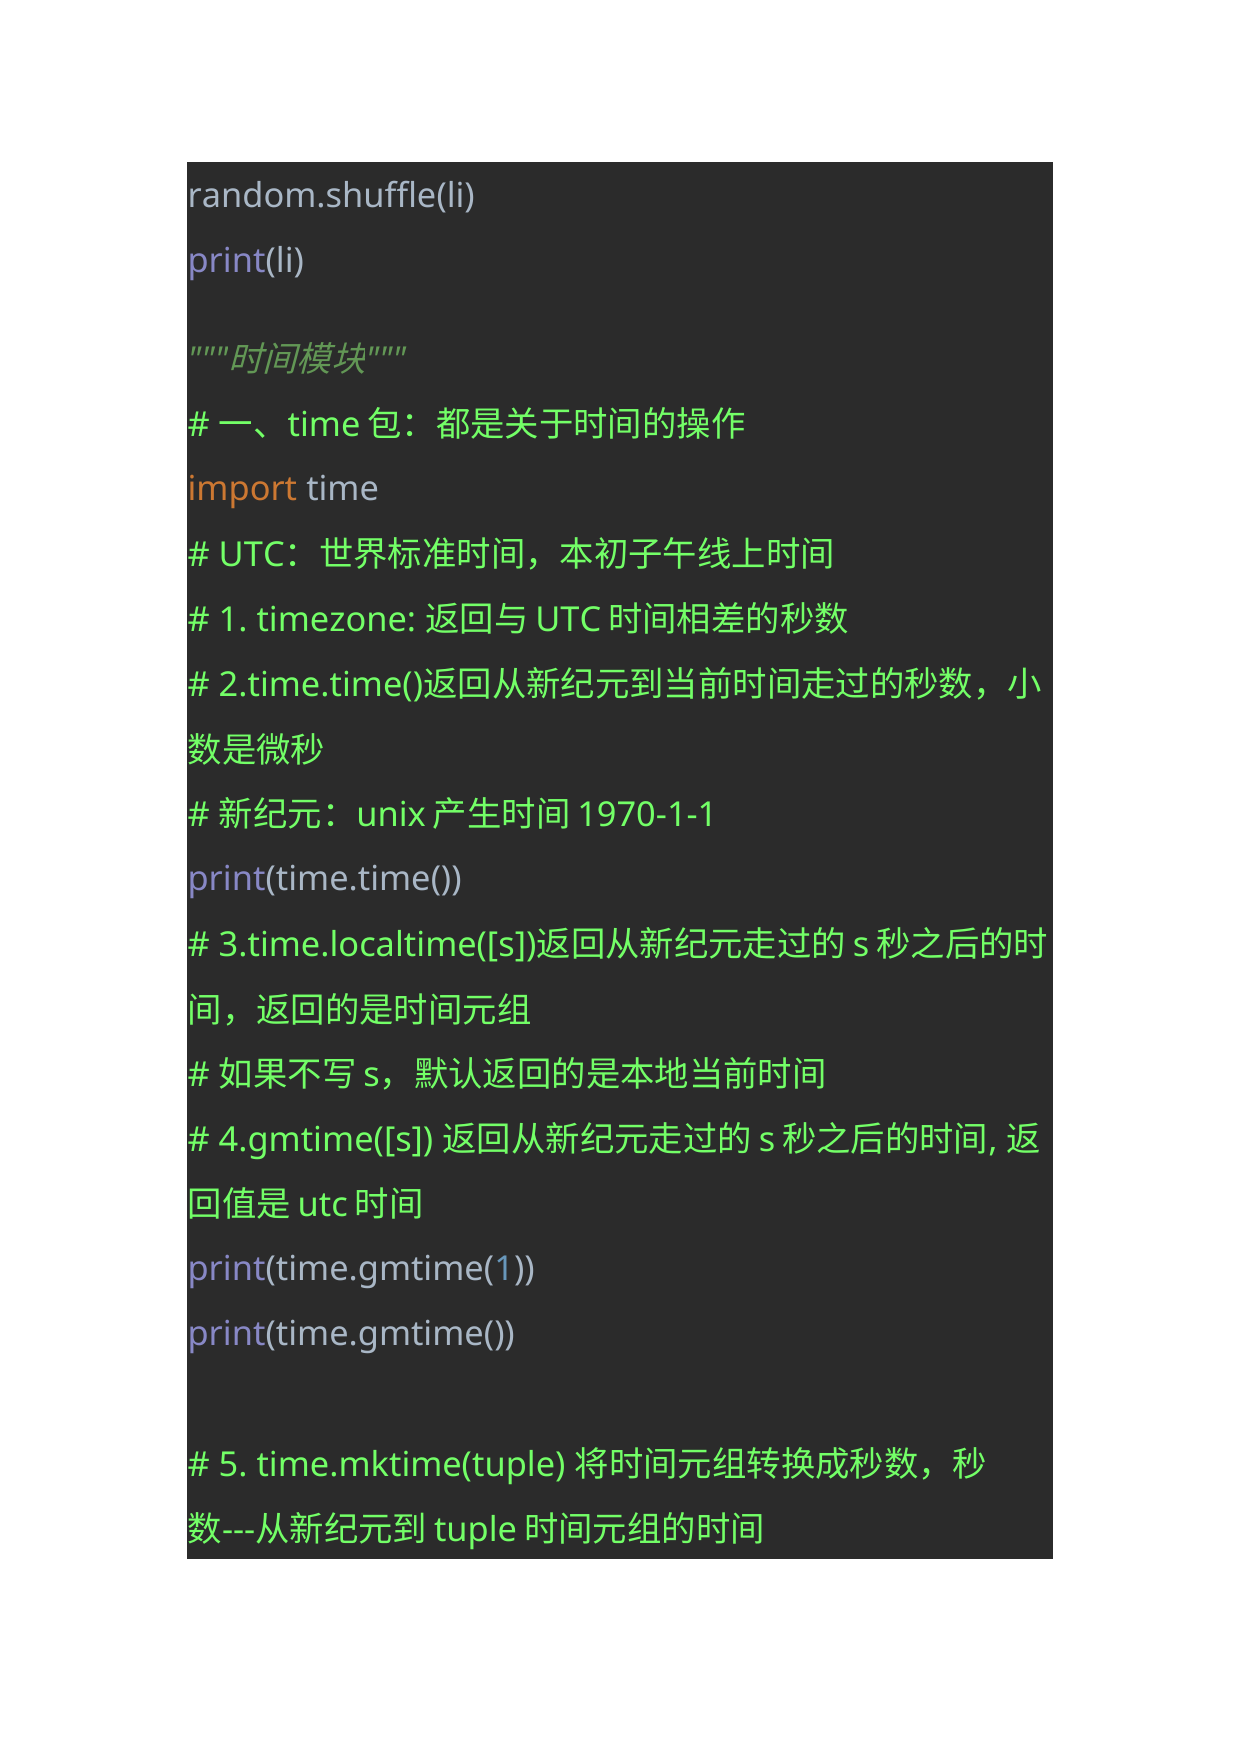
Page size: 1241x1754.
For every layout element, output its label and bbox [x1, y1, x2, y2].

text [187, 324, 1053, 1559]
text [187, 162, 1053, 292]
